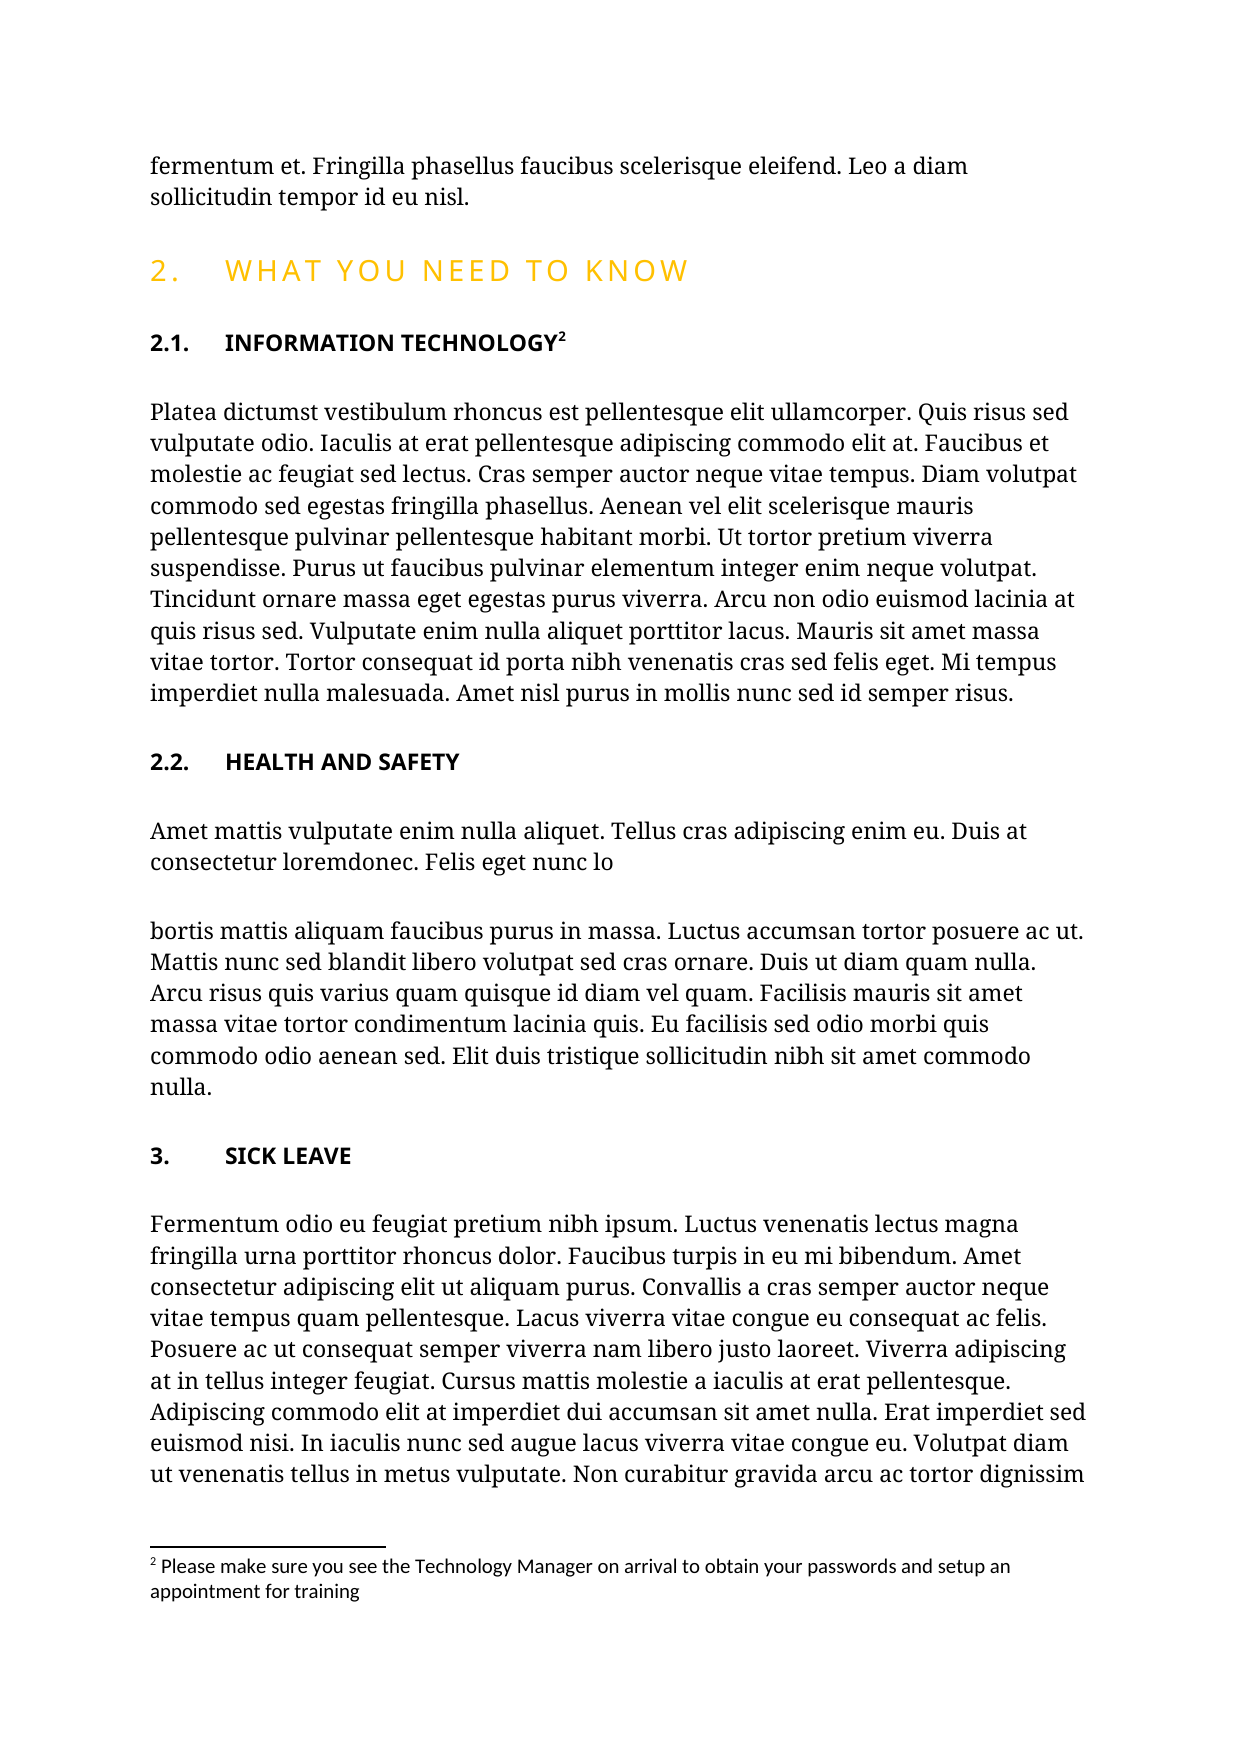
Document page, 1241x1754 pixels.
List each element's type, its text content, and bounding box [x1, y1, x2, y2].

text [150, 150, 1090, 212]
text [150, 1208, 1090, 1490]
text Platea dictumst vestibulum rhoncus est pellentesque elit ullamcorper. Quis risus sed vulputate odio. Iaculis at erat pellentesque adipiscing commodo elit at. Faucibus et molestie ac feugiat sed lectus. Cras semper auctor neque vitae tempus. Diam volutpat commodo sed egestas fringilla phasellus. Aenean vel elit scelerisque mauris pellentesque pulvinar pellentesque habitant morbi. Ut tortor pretium viverra suspendisse. Purus ut faucibus pulvinar elementum integer enim neque volutpat. Tincidunt ornare massa eget egestas purus viverra. Arcu non odio euismod lacinia at quis risus sed. Vulputate enim nulla aliquet porttitor lacus. Mauris sit amet massa vitae tortor. Tortor consequat id porta nibh venenatis cras sed felis eget. Mi tempus imperdiet nulla malesuada. Amet nisl purus in mollis nunc sed id semper risus. [150, 396, 1090, 708]
text WHAT YOU NEED TO KNOW [150, 250, 1090, 290]
list HEALTH AND SAFETY [150, 746, 1090, 777]
list SICK LEAVE [150, 1140, 1090, 1171]
list INFORMATION TECHNOLOGY [150, 327, 1090, 358]
text bortis mattis aliquam faucibus purus in massa. Luctus accumsan tortor posuere ac ut. Mattis nunc sed blandit libero volutpat sed cras ornare. Duis ut diam quam nulla. Arcu risus quis varius quam quisque id diam vel quam. Facilisis mauris sit amet massa vitae tortor condimentum lacinia quis. Eu facilisis sed odio morbi quis commodo odio aenean sed. Elit duis tristique sollicitudin nibh sit amet commodo nulla. [150, 915, 1090, 1102]
text Amet mattis vulputate enim nulla aliquet. Tellus cras adipiscing enim eu. Duis at consectetur loremdonec. Felis eget nunc lo [150, 815, 1090, 877]
